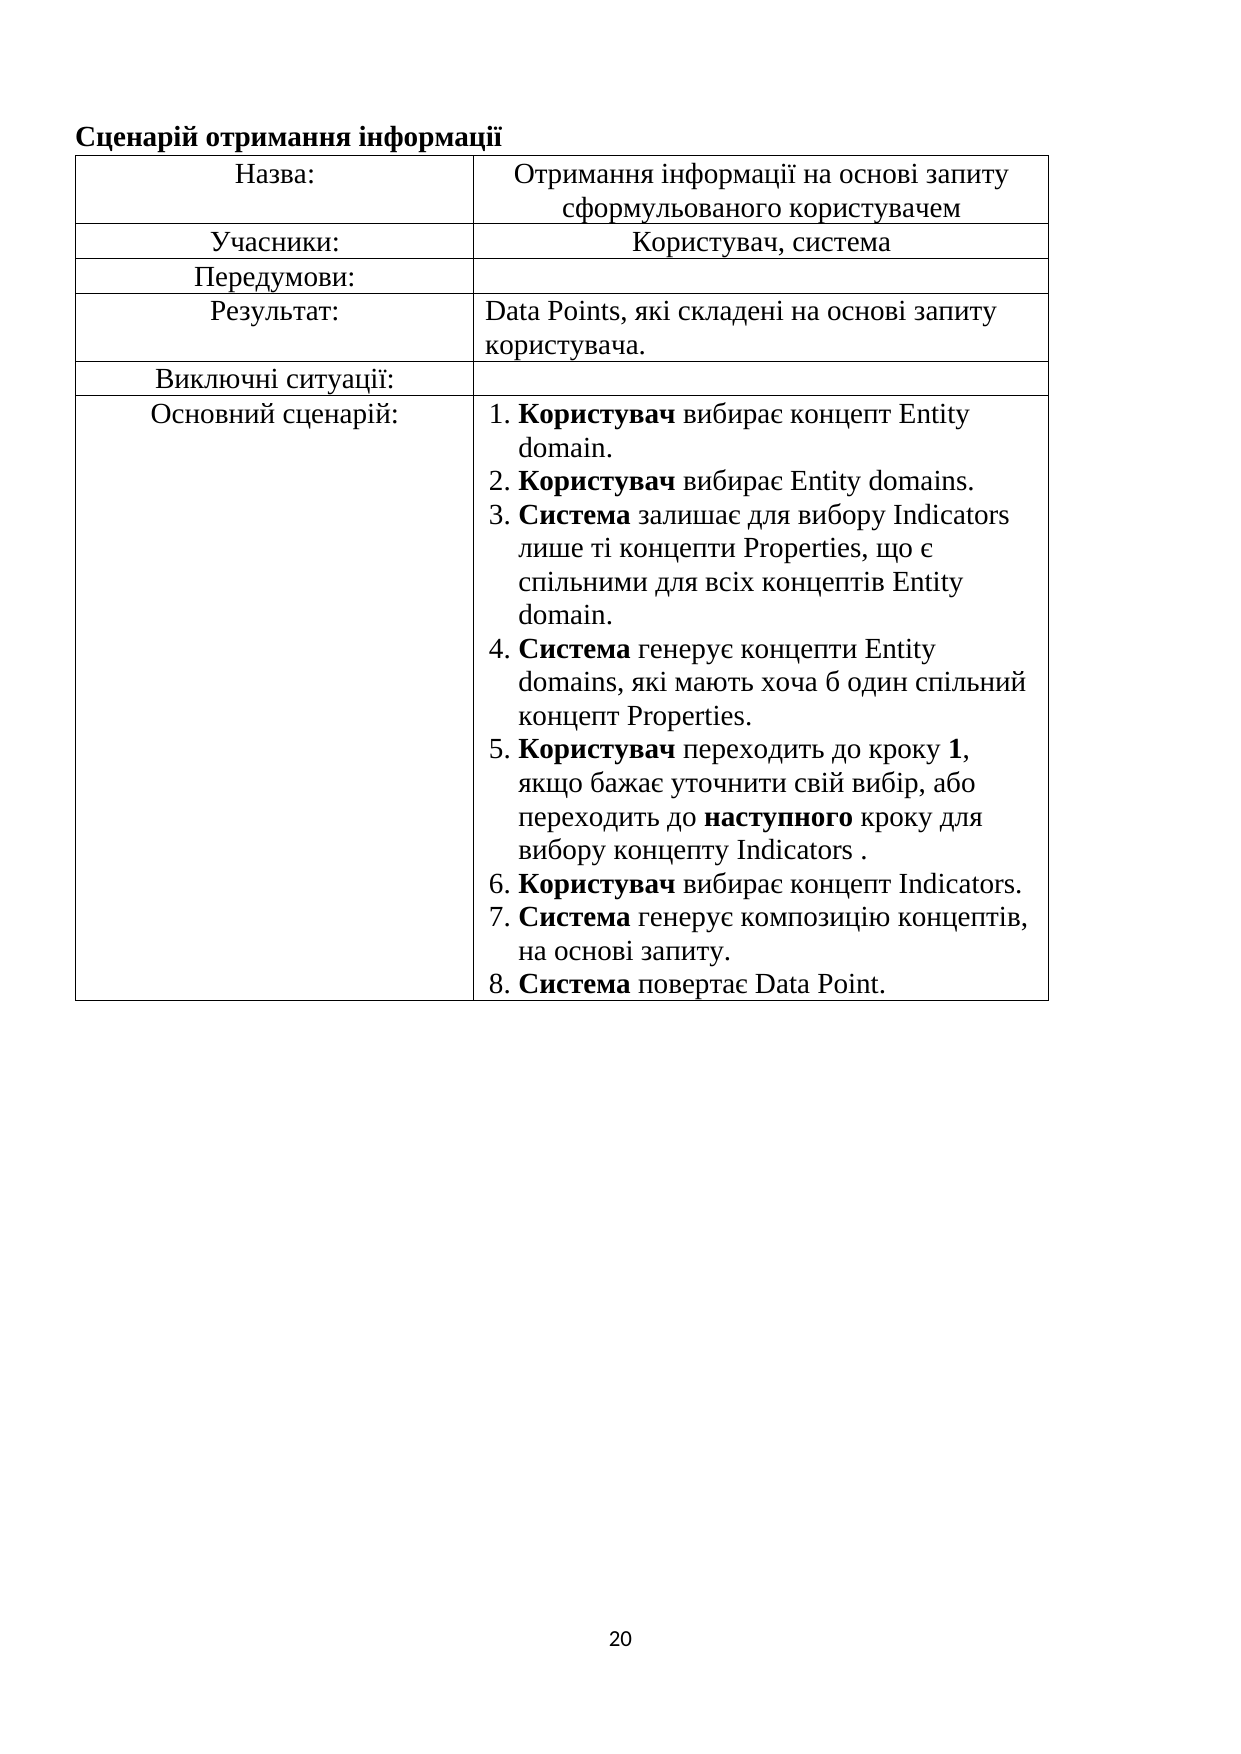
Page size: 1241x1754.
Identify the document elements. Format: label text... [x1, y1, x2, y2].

table_cell Користувач вибирає концепт Entity domain. Користувач вибирає Entity domains. Система залишає для вибору Indicators лише ті концепти Properties, що є спільними для всіх концептів Entity domain. Система генерує концепти Entity domains, які мають хоча б один спільний концепт Properties. Користувач переходить до кроку 1, якщо бажає уточнити свій вибір, або переходить до наступного кроку для вибору концепту Indicators . Користувач вибирає концепт Indicators. Система генерує композицію концептів, на основі запиту. Система повертає Data Point. [474, 396, 1048, 1000]
subtitle Сценарій отримання інформації [75, 119, 1165, 152]
table_cell Учасники: [76, 224, 473, 258]
table_cell Виключні ситуації: [76, 362, 473, 395]
table_cell Користувач, система [474, 224, 1048, 258]
table_cell Основний сценарій: [76, 396, 473, 1000]
table_cell Результат: [76, 294, 473, 361]
table_header Отримання інформації на основі запиту сформульованого користувачем [474, 156, 1048, 223]
table_cell [474, 362, 1048, 395]
table_cell Data Points, які складені на основі запиту користувача. [474, 294, 1048, 361]
table_header Назва: [76, 156, 473, 223]
table_cell Передумови: [76, 259, 473, 292]
table_cell [474, 259, 1048, 292]
